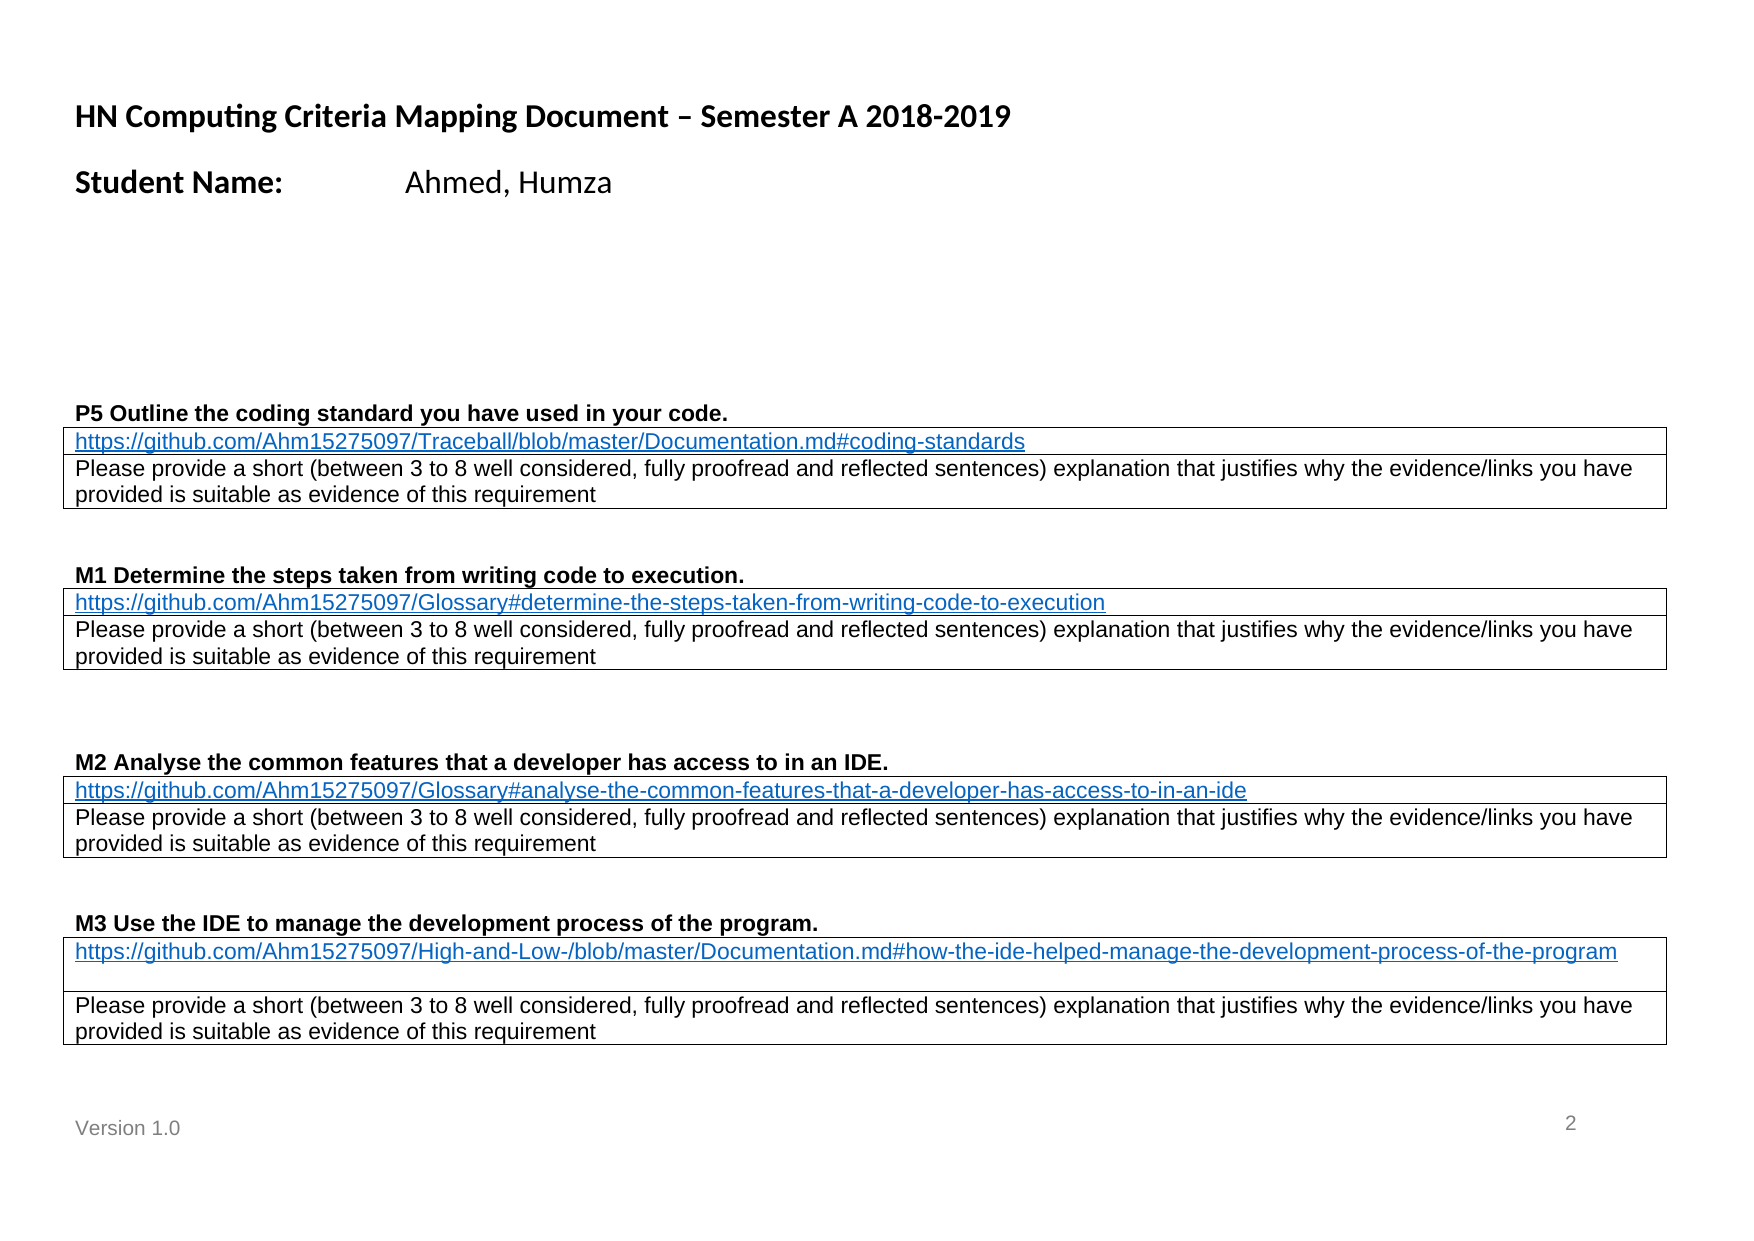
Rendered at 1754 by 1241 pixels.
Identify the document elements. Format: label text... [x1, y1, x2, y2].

table_header https://github.com/Ahm15275097/Glossary#determine-the-steps-taken-from-writing-code-to-execution [64, 589, 1666, 615]
table_header https://github.com/Ahm15275097/Traceball/blob/master/Documentation.md#coding-standards [64, 428, 1666, 454]
table_header https://github.com/Ahm15275097/Glossary#analyse-the-common-features-that-a-developer-has-access-to-in-an-ide [64, 777, 1666, 803]
text M1 Determine the steps taken from writing code to execution. [75, 562, 1679, 588]
table_cell Please provide a short (between 3 to 8 well considered, fully proofread and reflected sentences) explanation that justifies why the evidence/links you have provided is suitable as evidence of this requirement [64, 455, 1666, 508]
text M2 Analyse the common features that a developer has access to in an IDE. [75, 749, 1679, 776]
text M3 Use the IDE to manage the development process of the program. [75, 910, 1679, 937]
text P5 Outline the coding standard you have used in your code. [75, 400, 1679, 427]
table_header https://github.com/Ahm15275097/High-and-Low-/blob/master/Documentation.md#how-the-ide-helped-manage-the-development-process-of-the-program [64, 938, 1666, 991]
table_cell Please provide a short (between 3 to 8 well considered, fully proofread and reflected sentences) explanation that justifies why the evidence/links you have provided is suitable as evidence of this requirement [64, 992, 1666, 1044]
table_cell Please provide a short (between 3 to 8 well considered, fully proofread and reflected sentences) explanation that justifies why the evidence/links you have provided is suitable as evidence of this requirement [64, 616, 1666, 669]
table_cell Please provide a short (between 3 to 8 well considered, fully proofread and reflected sentences) explanation that justifies why the evidence/links you have provided is suitable as evidence of this requirement [64, 804, 1666, 857]
